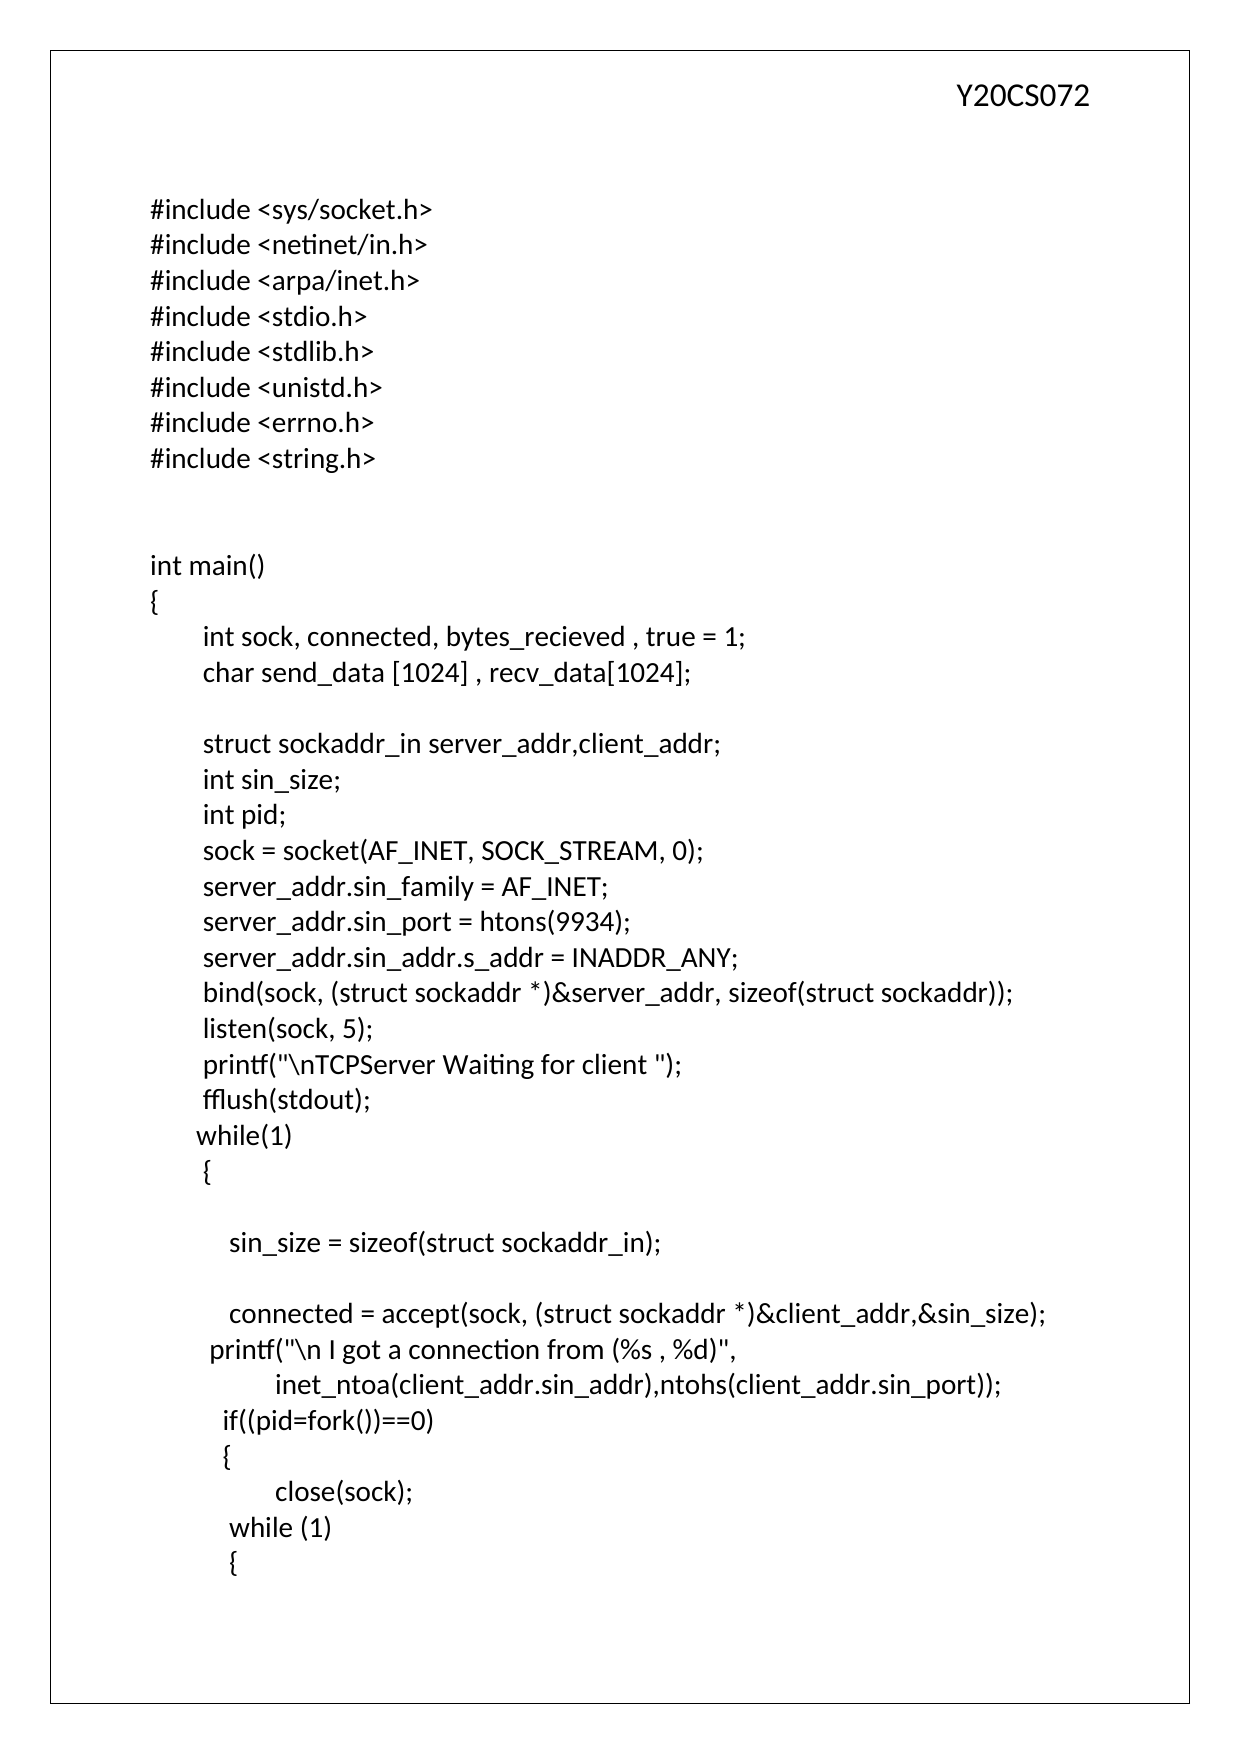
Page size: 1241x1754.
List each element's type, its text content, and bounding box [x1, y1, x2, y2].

text #include <unistd.h> [150, 369, 1090, 404]
text if((pid=fork())==0) [150, 1402, 1090, 1438]
text server_addr.sin_family = AF_INET; [150, 868, 1090, 903]
text #include <stdio.h> [150, 298, 1090, 333]
text int sock, connected, bytes_recieved , true = 1; [150, 618, 1090, 654]
text connected = accept(sock, (struct sockaddr *)&client_addr,&sin_size); [150, 1295, 1090, 1331]
text #include <stdlib.h> [150, 333, 1090, 369]
text sock = socket(AF_INET, SOCK_STREAM, 0); [150, 832, 1090, 868]
text server_addr.sin_addr.s_addr = INADDR_ANY; [150, 939, 1090, 974]
text sin_size = sizeof(struct sockaddr_in); [150, 1224, 1090, 1259]
text struct sockaddr_in server_addr,client_addr; [150, 725, 1090, 761]
text { [150, 1544, 1090, 1580]
text { [150, 1153, 1090, 1188]
text char send_data [1024] , recv_data[1024]; [150, 654, 1090, 689]
text int sin_size; [150, 761, 1090, 796]
text while (1) [150, 1509, 1090, 1544]
text #include <errno.h> [150, 404, 1090, 440]
text printf("\nTCPServer Waiting for client "); [150, 1046, 1090, 1081]
text printf("\n I got a connection from (%s , %d)", [150, 1331, 1090, 1366]
text listen(sock, 5); [150, 1010, 1090, 1046]
text int pid; [150, 796, 1090, 832]
text bind(sock, (struct sockaddr *)&server_addr, sizeof(struct sockaddr)); [150, 974, 1090, 1010]
text { [150, 583, 1090, 618]
text close(sock); [150, 1473, 1090, 1509]
text #include <string.h> [150, 440, 1090, 476]
text #include <sys/socket.h> [150, 191, 1090, 226]
text int main() [150, 547, 1090, 583]
text { [150, 1438, 1090, 1473]
text while(1) [150, 1117, 1090, 1153]
text #include <netinet/in.h> [150, 226, 1090, 262]
text fflush(stdout); [150, 1081, 1090, 1117]
text inet_ntoa(client_addr.sin_addr),ntohs(client_addr.sin_port)); [150, 1366, 1090, 1402]
text #include <arpa/inet.h> [150, 262, 1090, 298]
text server_addr.sin_port = htons(9934); [150, 903, 1090, 939]
